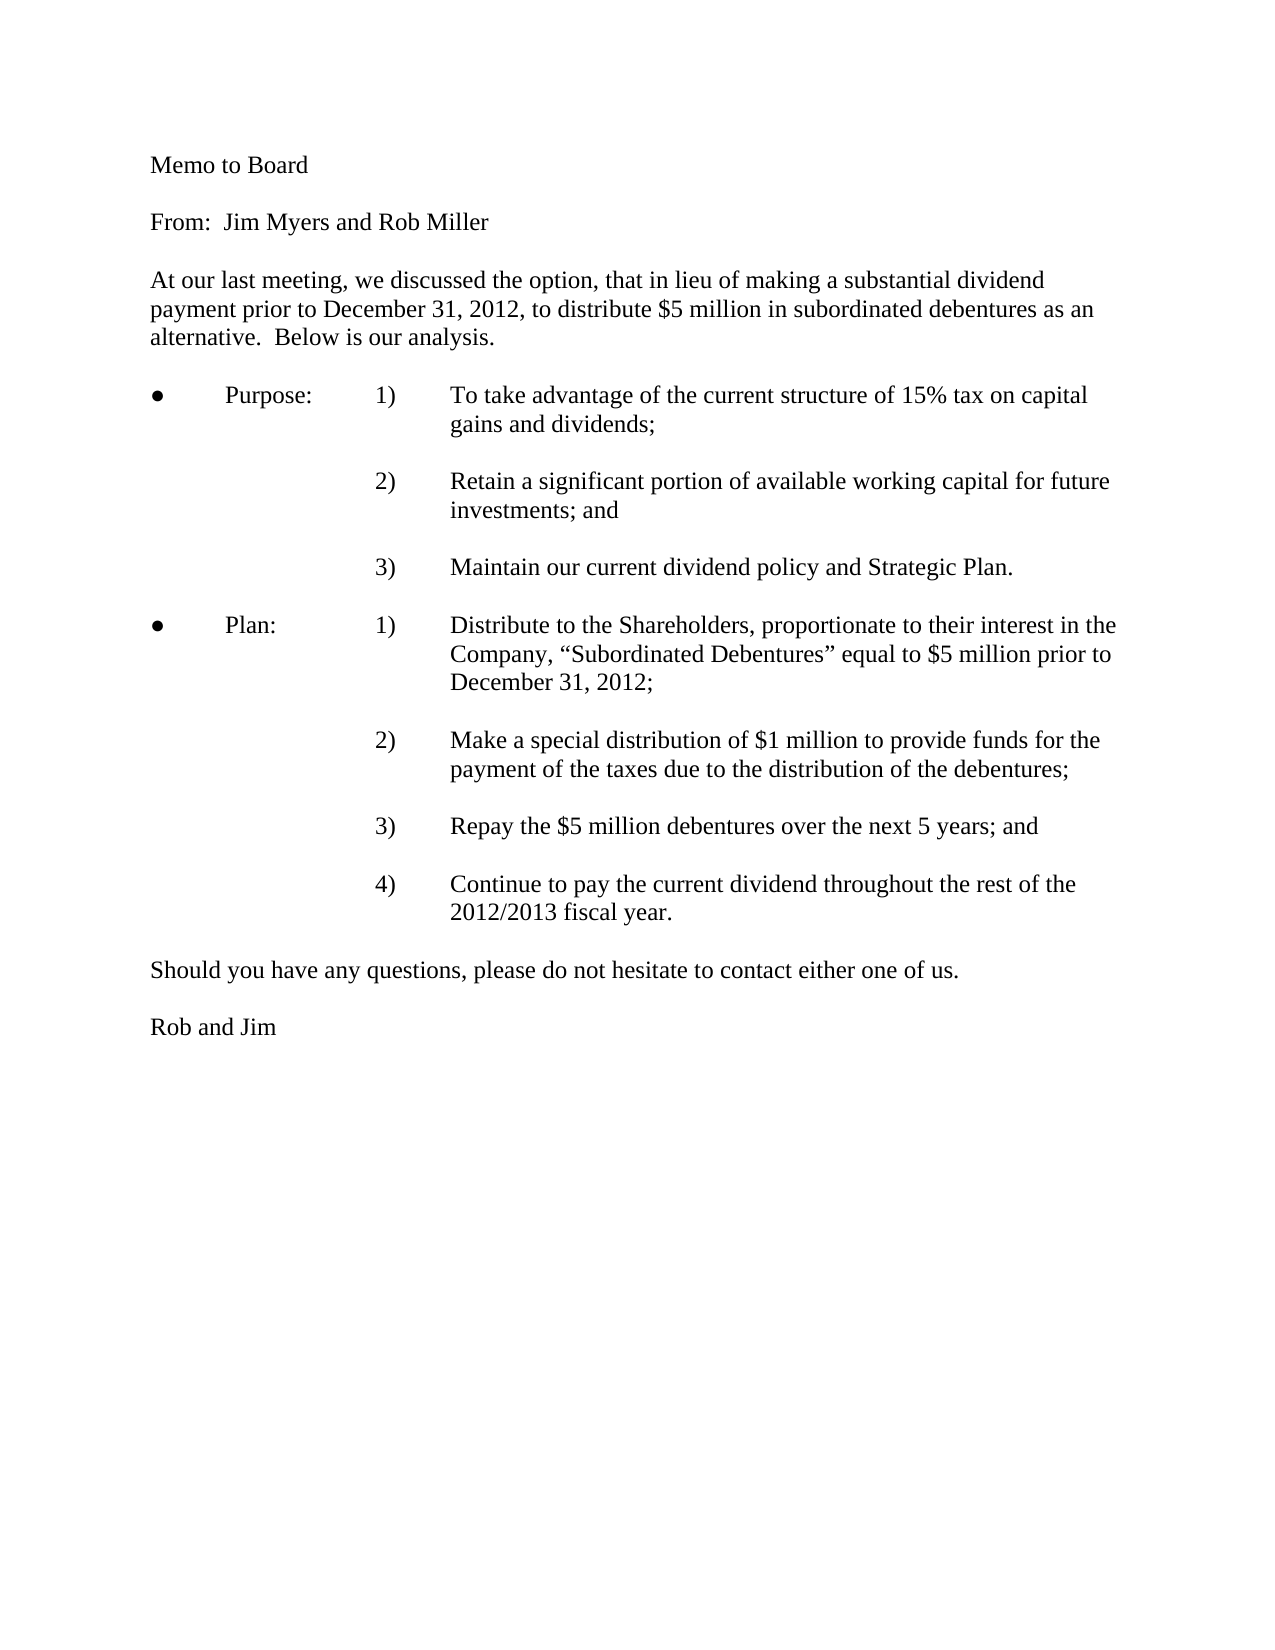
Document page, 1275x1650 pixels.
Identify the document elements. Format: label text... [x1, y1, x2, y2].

text 3) Repay the $5 million debentures over the next 5 years; and [150, 811, 1125, 840]
text At our last meeting, we discussed the option, that in lieu of making a substantial dividend payment prior to December 31, 2012, to distribute $5 million in subordinated debentures as an alternative. Below is our analysis. [150, 265, 1125, 351]
text 2) Make a special distribution of $1 million to provide funds for the payment of the taxes due to the distribution of the debentures; [150, 725, 1125, 782]
text Rob and Jim [150, 1012, 1125, 1041]
text ● Purpose: 1) To take advantage of the current structure of 15% tax on capital gains and dividends; [150, 380, 1125, 437]
text From: Jim Myers and Rob Miller [150, 207, 1125, 236]
text Should you have any questions, please do not hesitate to contact either one of us. [150, 955, 1125, 984]
text 2) Retain a significant portion of available working capital for future investments; and [375, 466, 1125, 524]
text 3) Maintain our current dividend policy and Strategic Plan. [375, 552, 1125, 581]
text Memo to Board [150, 150, 1125, 179]
text 4) Continue to pay the current dividend throughout the rest of the 2012/2013 fiscal year. [150, 869, 1125, 926]
text ● Plan: 1) Distribute to the Shareholders, proportionate to their interest in the Company, “Subordinated Debentures” equal to $5 million prior to December 31, 2012; [150, 610, 1125, 696]
